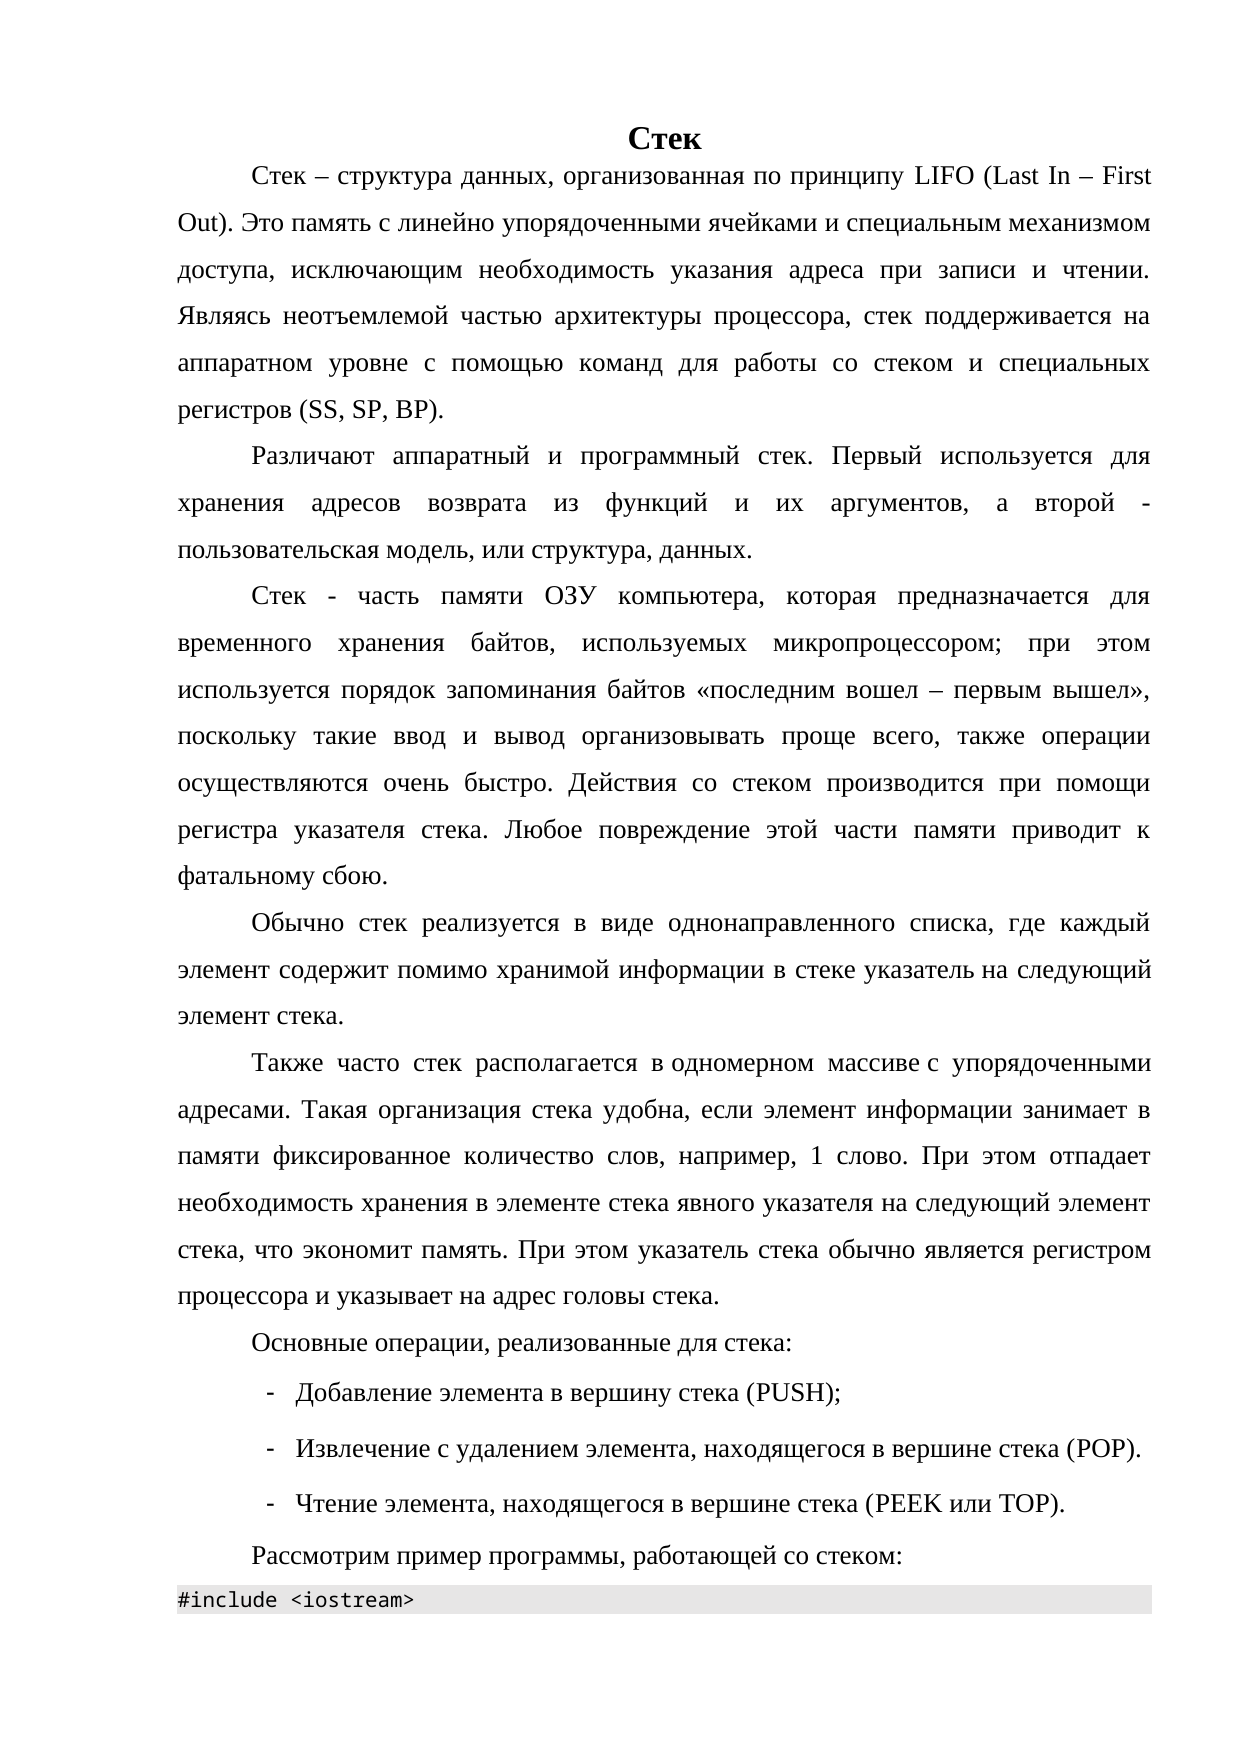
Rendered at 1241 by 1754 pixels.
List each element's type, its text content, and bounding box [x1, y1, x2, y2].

list Чтение элемента, находящегося в вершине стека (PEEK или TOP). [266, 1483, 1152, 1520]
text Стек – структура данных, организованная по принципу LIFO (Last In – First Out). Это память с линейно упорядоченными ячейками и специальным механизмом доступа, исключающим необходимость указания адреса при записи и чтении. Являясь неотъемлемой частью архитектуры процессора, стек поддерживается на аппаратном уровне с помощью команд для работы со стеком и специальных регистров (SS, SP, BP). [177, 159, 1152, 424]
subtitle Стек [177, 118, 1152, 156]
text Также часто стек располагается в одномерном массиве с упорядоченными адресами. Такая организация стека удобна, если элемент информации занимает в памяти фиксированное количество слов, например, 1 слово. При этом отпадает необходимость хранения в элементе стека явного указателя на следующий элемент стека, что экономит память. При этом указатель стека обычно является регистром процессора и указывает на адрес головы стека. [177, 1046, 1152, 1311]
list Извлечение с удалением элемента, находящегося в вершине стека (POP). [266, 1428, 1152, 1465]
text Различают аппаратный и программный стек. Первый используется для хранения адресов возврата из функций и их аргументов, а второй - пользовательская модель, или структура, данных. [177, 439, 1152, 564]
text Основные операции, реализованные для стека: [177, 1326, 1152, 1357]
text Обычно стек реализуется в виде однонаправленного списка, где каждый элемент содержит помимо хранимой информации в стеке указатель на следующий элемент стека. [177, 906, 1152, 1031]
text Стек - часть памяти ОЗУ компьютера, которая предназначается для временного хранения байтов, используемых микропроцессором; при этом используется порядок запоминания байтов «последним вошел – первым вышел», поскольку такие ввод и вывод организовывать проще всего, также операции осуществляются очень быстро. Действия со стеком производится при помощи регистра указателя стека. Любое повреждение этой части памяти приводит к фатальному сбою. [177, 579, 1152, 891]
list Добавление элемента в вершину стека (PUSH); [266, 1373, 1152, 1410]
text Рассмотрим пример программы, работающей со стеком: [177, 1539, 1152, 1570]
text #include <iostream> [177, 1585, 1152, 1614]
